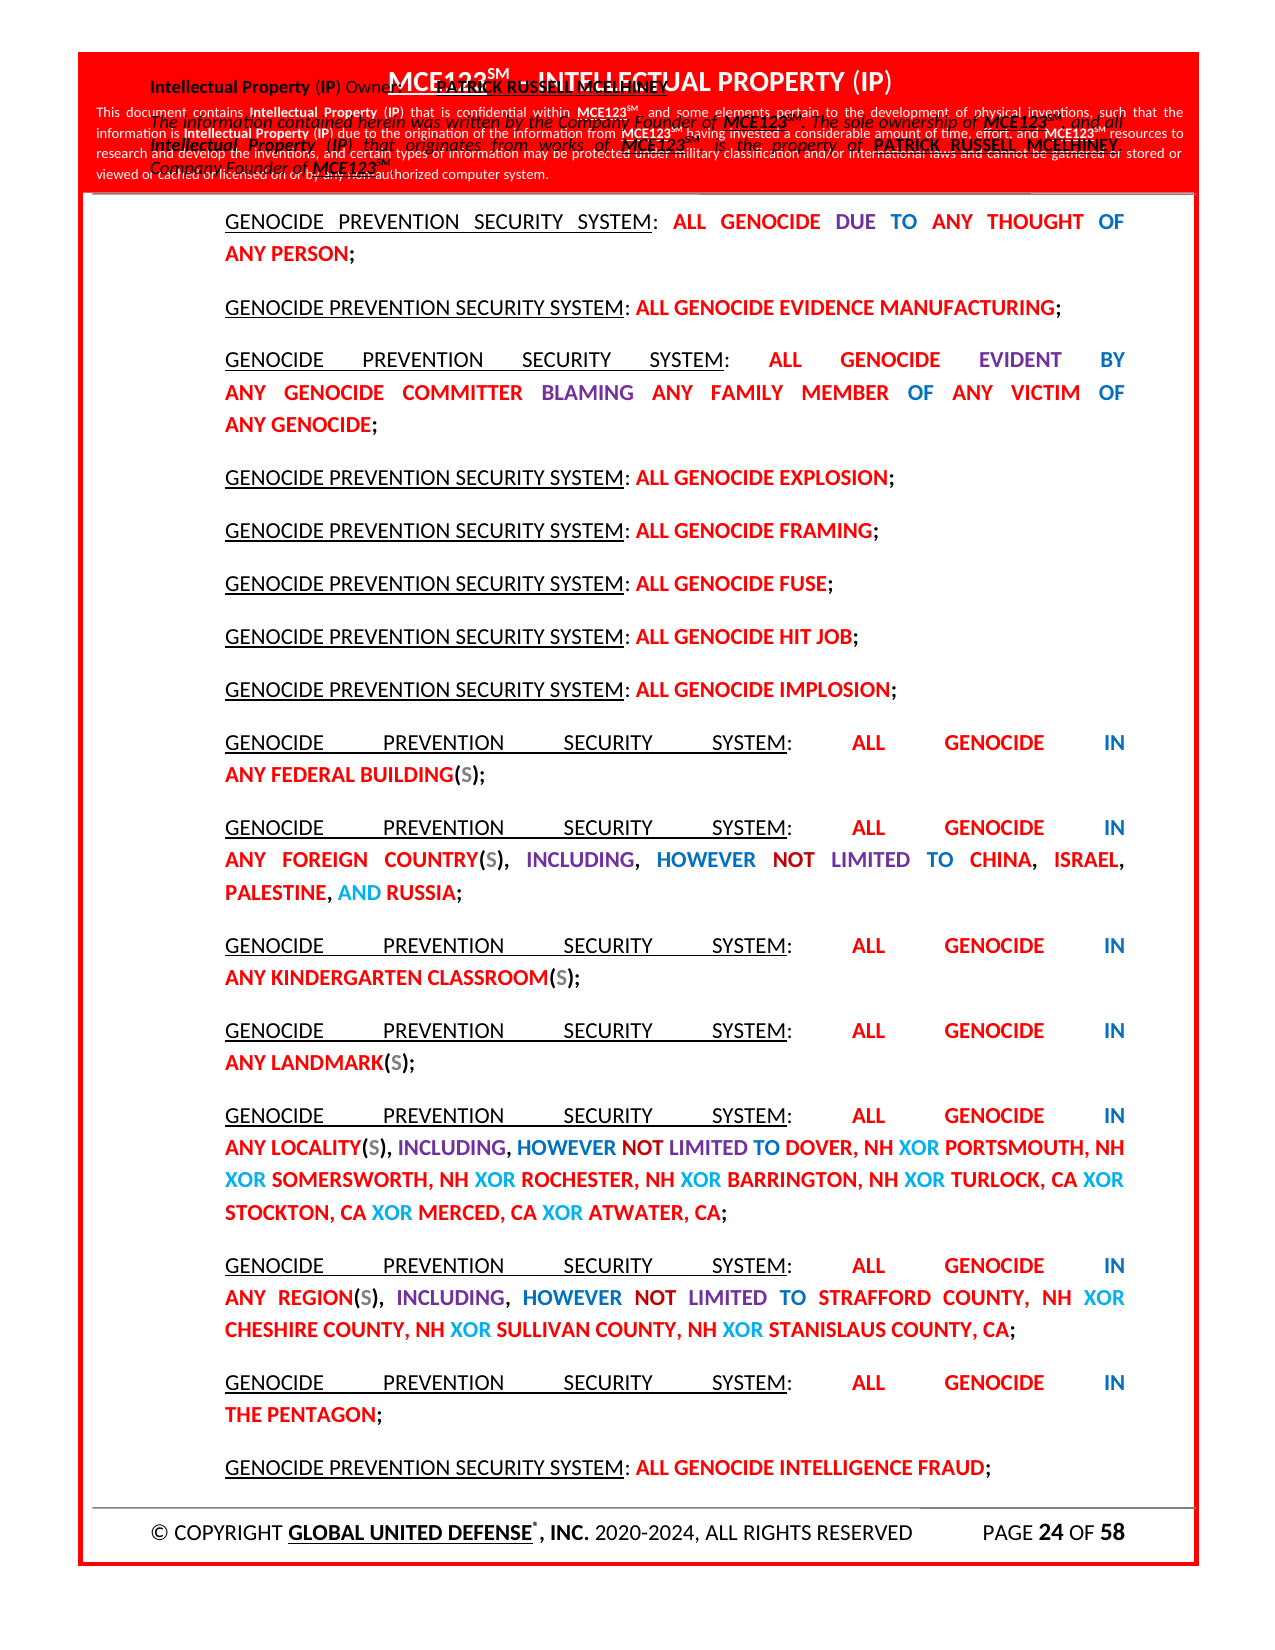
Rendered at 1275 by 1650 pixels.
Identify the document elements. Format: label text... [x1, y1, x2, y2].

text GENOCIDE PREVENTION SECURITY SYSTEM: ALL GENOCIDE IN ANY FEDERAL BUILDING(S); [225, 728, 1125, 788]
text GENOCIDE PREVENTION SECURITY SYSTEM: ALL GENOCIDE IN ANY FOREIGN COUNTRY(S), INCLUDING, HOWEVER NOT LIMITED TO CHINA, ISRAEL, PALESTINE, AND RUSSIA; [225, 813, 1125, 906]
text GENOCIDE PREVENTION SECURITY SYSTEM: ALL GENOCIDE IN ANY KINDERGARTEN CLASSROOM(S); [225, 931, 1125, 991]
text GENOCIDE PREVENTION SECURITY SYSTEM: ALL GENOCIDE EVIDENCE MANUFACTURING; [225, 293, 1125, 321]
text GENOCIDE PREVENTION SECURITY SYSTEM: ALL GENOCIDE FRAMING; [225, 516, 1125, 544]
text GENOCIDE PREVENTION SECURITY SYSTEM: ALL GENOCIDE IN THE PENTAGON; [225, 1368, 1125, 1428]
text GENOCIDE PREVENTION SECURITY SYSTEM: ALL GENOCIDE IMPLOSION; [225, 675, 1125, 703]
text GENOCIDE PREVENTION SECURITY SYSTEM: ALL GENOCIDE IN ANY LANDMARK(S); [225, 1016, 1125, 1076]
text GENOCIDE PREVENTION SECURITY SYSTEM: ALL GENOCIDE INTELLIGENCE FRAUD; [225, 1453, 1125, 1481]
text GENOCIDE PREVENTION SECURITY SYSTEM: ALL GENOCIDE FUSE; [225, 569, 1125, 597]
text GENOCIDE PREVENTION SECURITY SYSTEM: ALL GENOCIDE IN ANY LOCALITY(S), INCLUDING, HOWEVER NOT LIMITED TO DOVER, NH XOR PORTSMOUTH, NH XOR SOMERSWORTH, NH XOR ROCHESTER, NH XOR BARRINGTON, NH XOR TURLOCK, CA XOR STOCKTON, CA XOR MERCED, CA XOR ATWATER, CA; [225, 1101, 1125, 1226]
text GENOCIDE PREVENTION SECURITY SYSTEM: ALL GENOCIDE DUE TO ANY THOUGHT OF ANY PERSON; [225, 207, 1125, 268]
text GENOCIDE PREVENTION SECURITY SYSTEM: ALL GENOCIDE EVIDENT BY ANY GENOCIDE COMMITTER BLAMING ANY FAMILY MEMBER OF ANY VICTIM OF ANY GENOCIDE; [225, 346, 1125, 438]
text GENOCIDE PREVENTION SECURITY SYSTEM: ALL GENOCIDE HIT JOB; [225, 622, 1125, 650]
text GENOCIDE PREVENTION SECURITY SYSTEM: ALL GENOCIDE IN ANY REGION(S), INCLUDING, HOWEVER NOT LIMITED TO STRAFFORD COUNTY, NH XOR CHESHIRE COUNTY, NH XOR SULLIVAN COUNTY, NH XOR STANISLAUS COUNTY, CA; [225, 1251, 1125, 1343]
text GENOCIDE PREVENTION SECURITY SYSTEM: ALL GENOCIDE EXPLOSION; [225, 463, 1125, 491]
